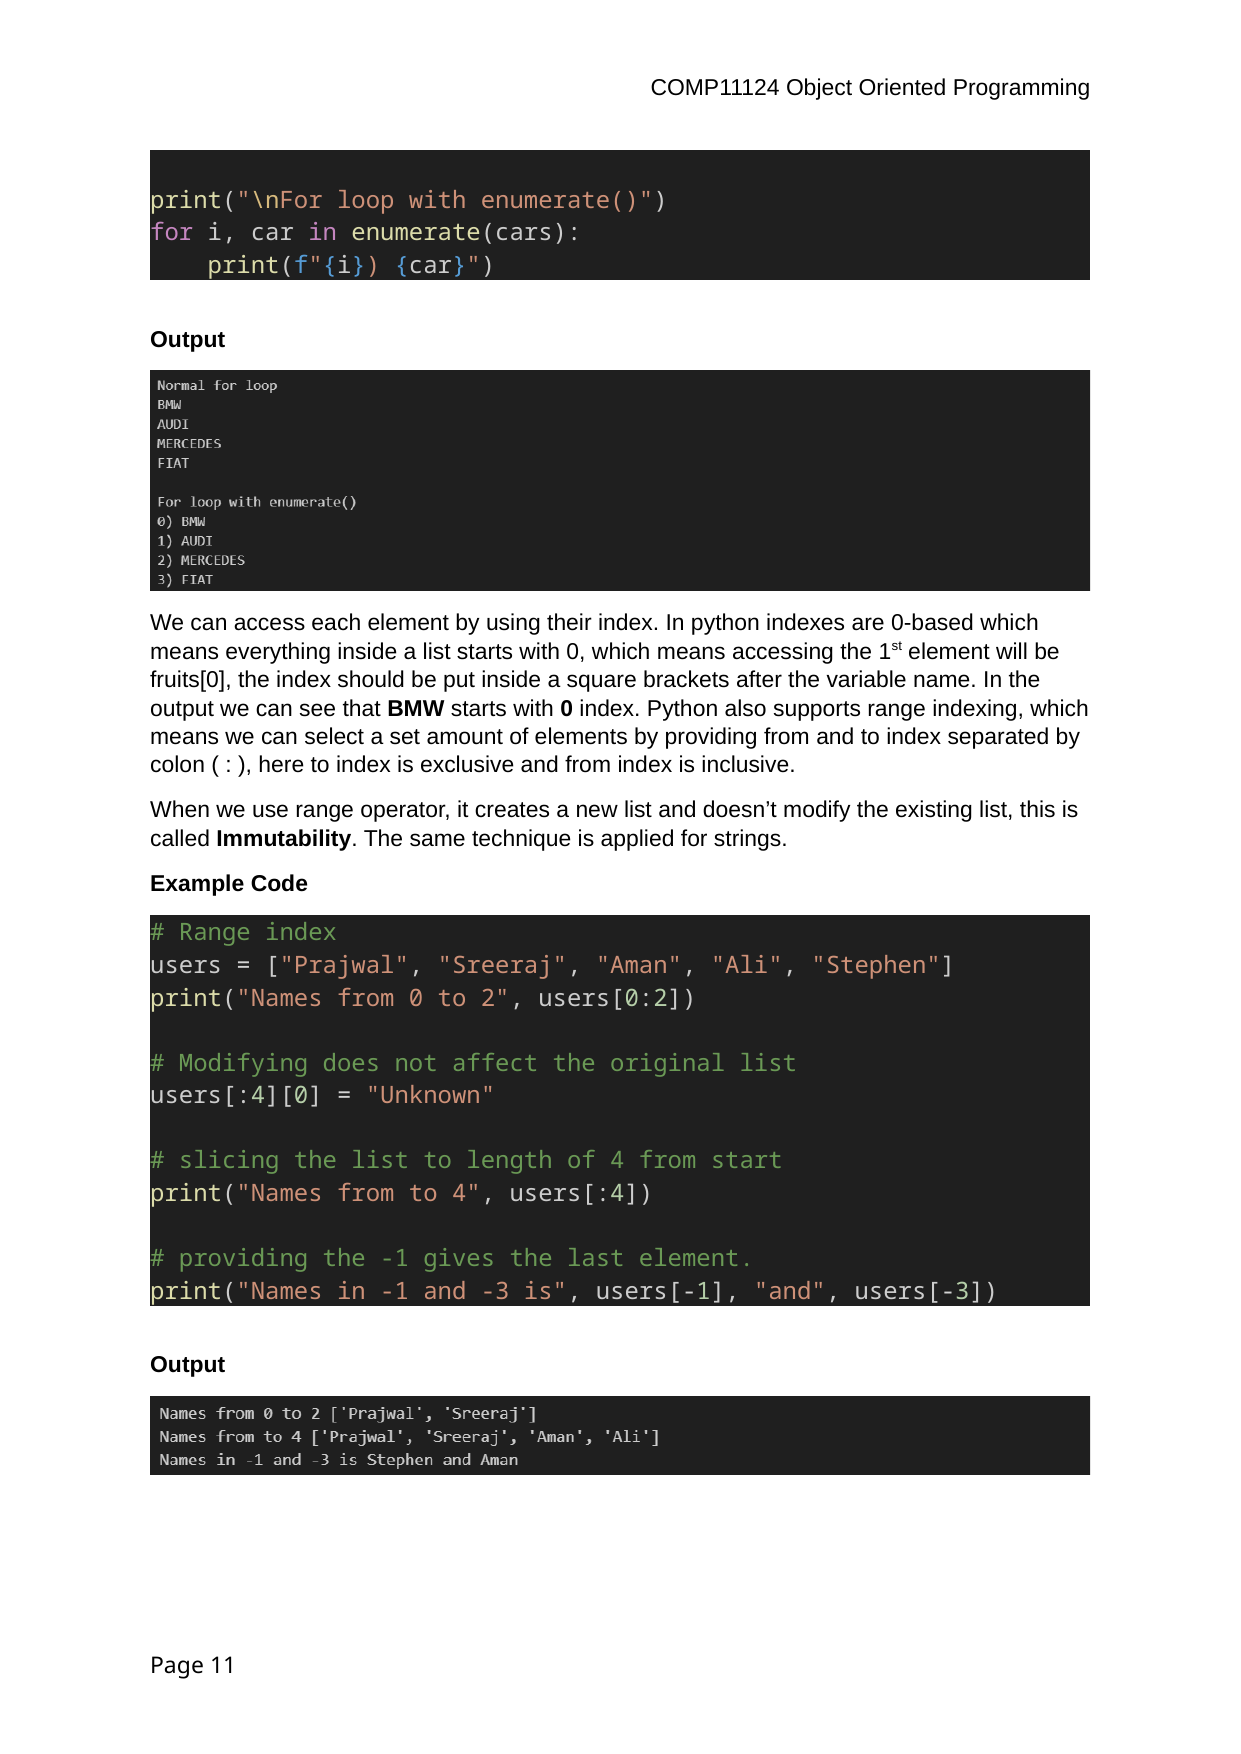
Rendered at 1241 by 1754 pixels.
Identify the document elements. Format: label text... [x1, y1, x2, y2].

text # Range index [150, 915, 1090, 948]
text users = ["Prajwal", "Sreeraj", "Aman", "Ali", "Stephen"] [150, 948, 1090, 980]
text print("Names in -1 and -3 is", users[-1], "and", users[-3]) [150, 1274, 1090, 1306]
text print("Names from to 4", users[:4]) [150, 1176, 1090, 1208]
text users[:4][0] = "Unknown" [150, 1078, 1090, 1111]
picture [150, 370, 1091, 591]
picture [150, 1396, 1091, 1475]
text When we use range operator, it creates a new list and doesn’t modify the existing list, this is called Immutability. The same technique is applied for strings. [150, 796, 1090, 851]
text Output [150, 326, 1090, 352]
text Output [150, 1351, 1090, 1378]
text print(f"{i}) {car}") [150, 248, 1090, 280]
text print("\nFor loop with enumerate()") [150, 183, 1090, 215]
text # providing the -1 gives the last element. [150, 1241, 1090, 1274]
text Example Code [150, 870, 1090, 896]
text for i, car in enumerate(cars): [150, 215, 1090, 248]
text print("Names from 0 to 2", users[0:2]) [150, 980, 1090, 1013]
text We can access each element by using their index. In python indexes are 0-based which means everything inside a list starts with 0, which means accessing the 1st element will be fruits[0], the index should be put inside a square brackets after the variable name. In the output we can see that BMW starts with 0 index. Python also supports range indexing, which means we can select a set amount of elements by providing from and to index separated by colon ( : ), here to index is exclusive and from index is inclusive. [150, 609, 1090, 778]
text # Modifying does not affect the original list [150, 1046, 1090, 1078]
text # slicing the list to length of 4 from start [150, 1143, 1090, 1176]
